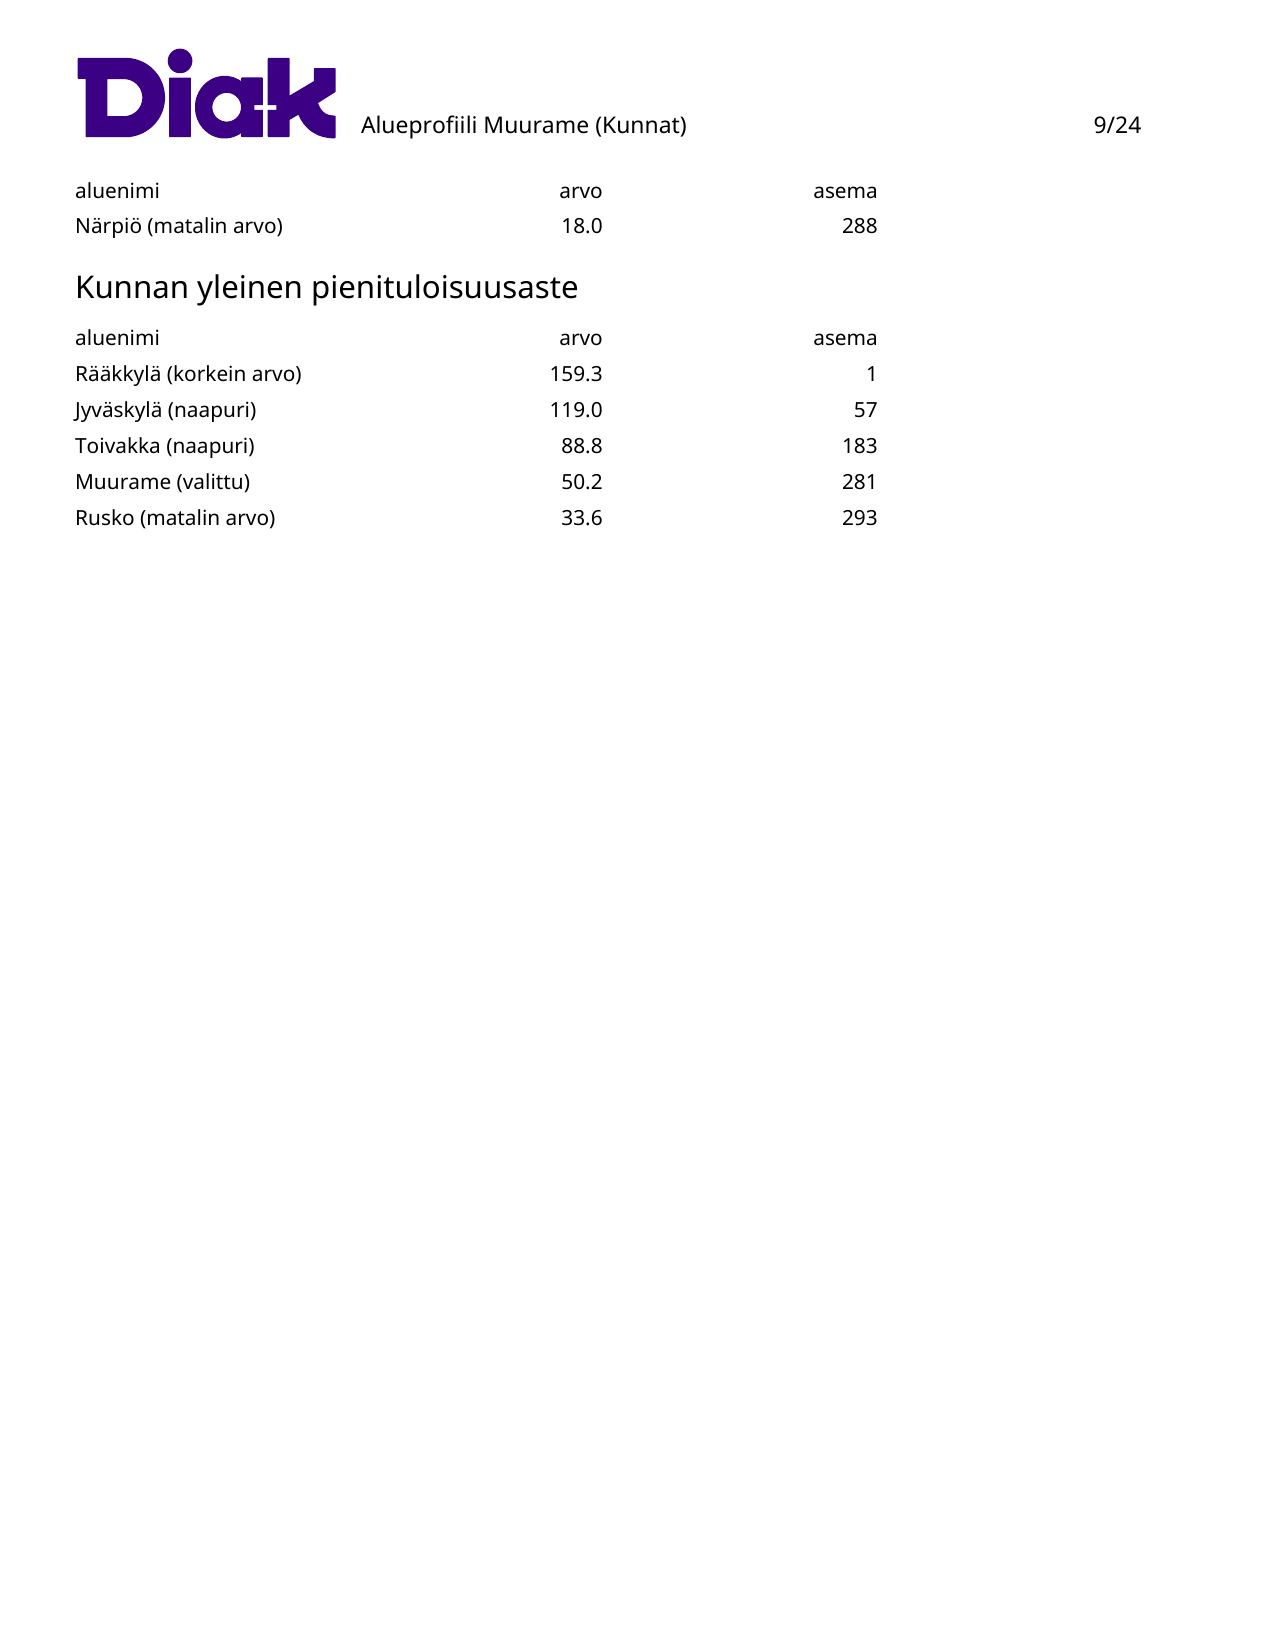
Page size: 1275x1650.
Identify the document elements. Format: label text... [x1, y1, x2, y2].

table_header asema [614, 320, 889, 356]
table_cell 288 [614, 208, 889, 244]
table_cell 57 [614, 392, 889, 428]
table_cell Närpiö (matalin arvo) [64, 208, 339, 244]
table_cell Rääkkylä (korkein arvo) [64, 356, 339, 392]
table_cell 281 [614, 464, 889, 499]
table_cell 50.2 [339, 464, 614, 499]
table_cell 33.6 [339, 500, 614, 535]
table_header aluenimi [64, 320, 339, 356]
table_cell Jyväskylä (naapuri) [64, 392, 339, 428]
table_header arvo [339, 172, 614, 208]
table_cell 183 [614, 428, 889, 463]
table_header asema [614, 172, 889, 208]
table_cell 159.3 [339, 356, 614, 392]
table_cell Toivakka (naapuri) [64, 428, 339, 463]
table_header aluenimi [64, 172, 339, 208]
table_cell 119.0 [339, 392, 614, 428]
table_cell 1 [614, 356, 889, 392]
table_cell Rusko (matalin arvo) [64, 500, 339, 535]
table_cell 293 [614, 500, 889, 535]
table_cell Muurame (valittu) [64, 464, 339, 499]
subtitle Kunnan yleinen pienituloisuusaste [75, 265, 1200, 307]
table_cell 88.8 [339, 428, 614, 463]
table_cell 18.0 [339, 208, 614, 244]
table_header arvo [339, 320, 614, 356]
